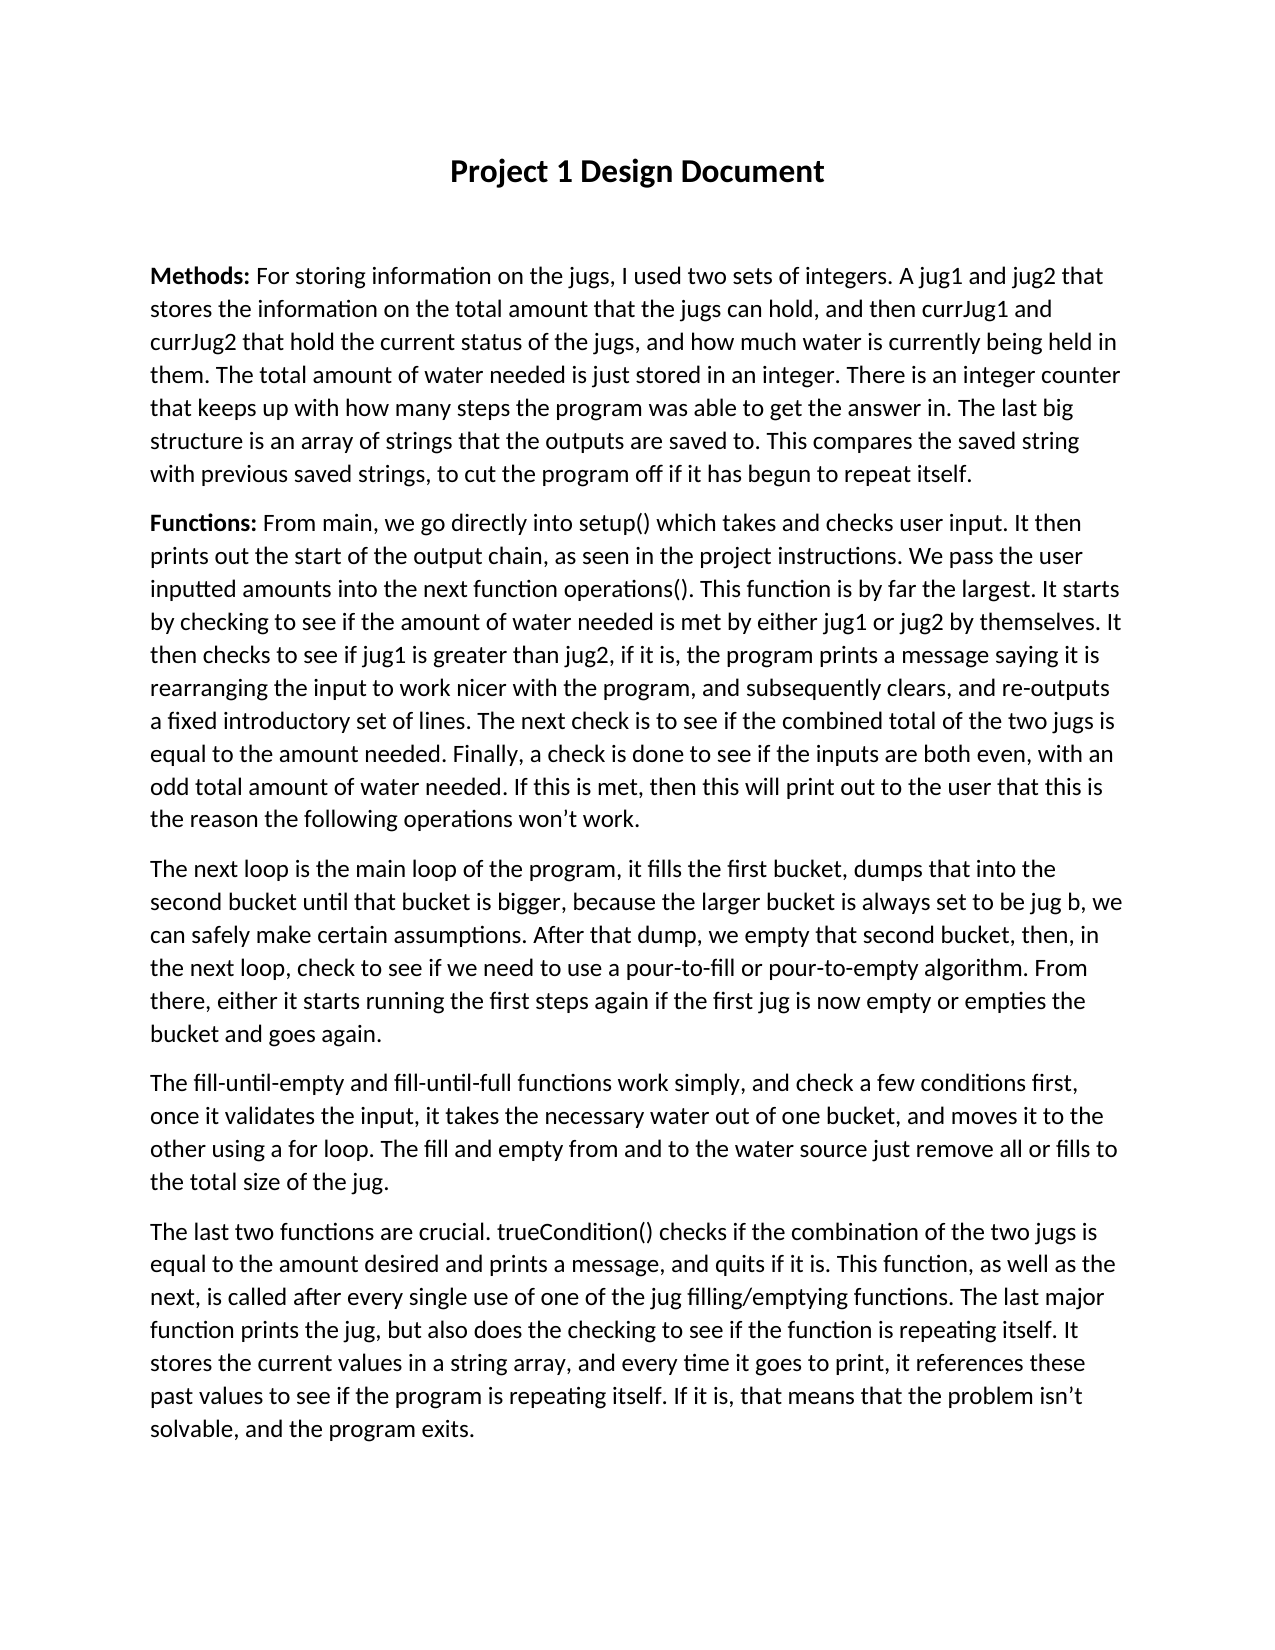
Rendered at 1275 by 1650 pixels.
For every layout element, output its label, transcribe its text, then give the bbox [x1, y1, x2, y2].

text The last two functions are crucial. trueCondition() checks if the combination of the two jugs is equal to the amount desired and prints a message, and quits if it is. This function, as well as the next, is called after every single use of one of the jug filling/emptying functions. The last major function prints the jug, but also does the checking to see if the function is repeating itself. It stores the current values in a string array, and every time it goes to print, it references these past values to see if the program is repeating itself. If it is, that means that the problem isn’t solvable, and the program exits. [150, 1216, 1125, 1444]
text Project 1 Design Document [150, 150, 1125, 191]
text The next loop is the main loop of the program, it fills the first bucket, dumps that into the second bucket until that bucket is bigger, because the larger bucket is always set to be jug b, we can safely make certain assumptions. After that dump, we empty that second bucket, then, in the next loop, check to see if we need to use a pour-to-fill or pour-to-empty algorithm. From there, either it starts running the first steps again if the first jug is now empty or empties the bucket and goes again. [150, 853, 1125, 1048]
text The fill-until-empty and fill-until-full functions work simply, and check a few conditions first, once it validates the input, it takes the necessary water out of one bucket, and moves it to the other using a for loop. The fill and empty from and to the water source just remove all or fills to the total size of the jug. [150, 1067, 1125, 1197]
text Functions: From main, we go directly into setup() which takes and checks user input. It then prints out the start of the output chain, as seen in the project instructions. We pass the user inputted amounts into the next function operations(). This function is by far the largest. It starts by checking to see if the amount of water needed is met by either jug1 or jug2 by themselves. It then checks to see if jug1 is greater than jug2, if it is, the program prints a message saying it is rearranging the input to work nicer with the program, and subsequently clears, and re-outputs a fixed introductory set of lines. The next check is to see if the combined total of the two jugs is equal to the amount needed. Finally, a check is done to see if the inputs are both even, with an odd total amount of water needed. If this is met, then this will print out to the user that this is the reason the following operations won’t work. [150, 507, 1125, 834]
text Methods: For storing information on the jugs, I used two sets of integers. A jug1 and jug2 that stores the information on the total amount that the jugs can hold, and then currJug1 and currJug2 that hold the current status of the jugs, and how much water is currently being held in them. The total amount of water needed is just stored in an integer. There is an integer counter that keeps up with how many steps the program was able to get the answer in. The last big structure is an array of strings that the outputs are saved to. This compares the saved string with previous saved strings, to cut the program off if it has begun to repeat itself. [150, 260, 1125, 488]
